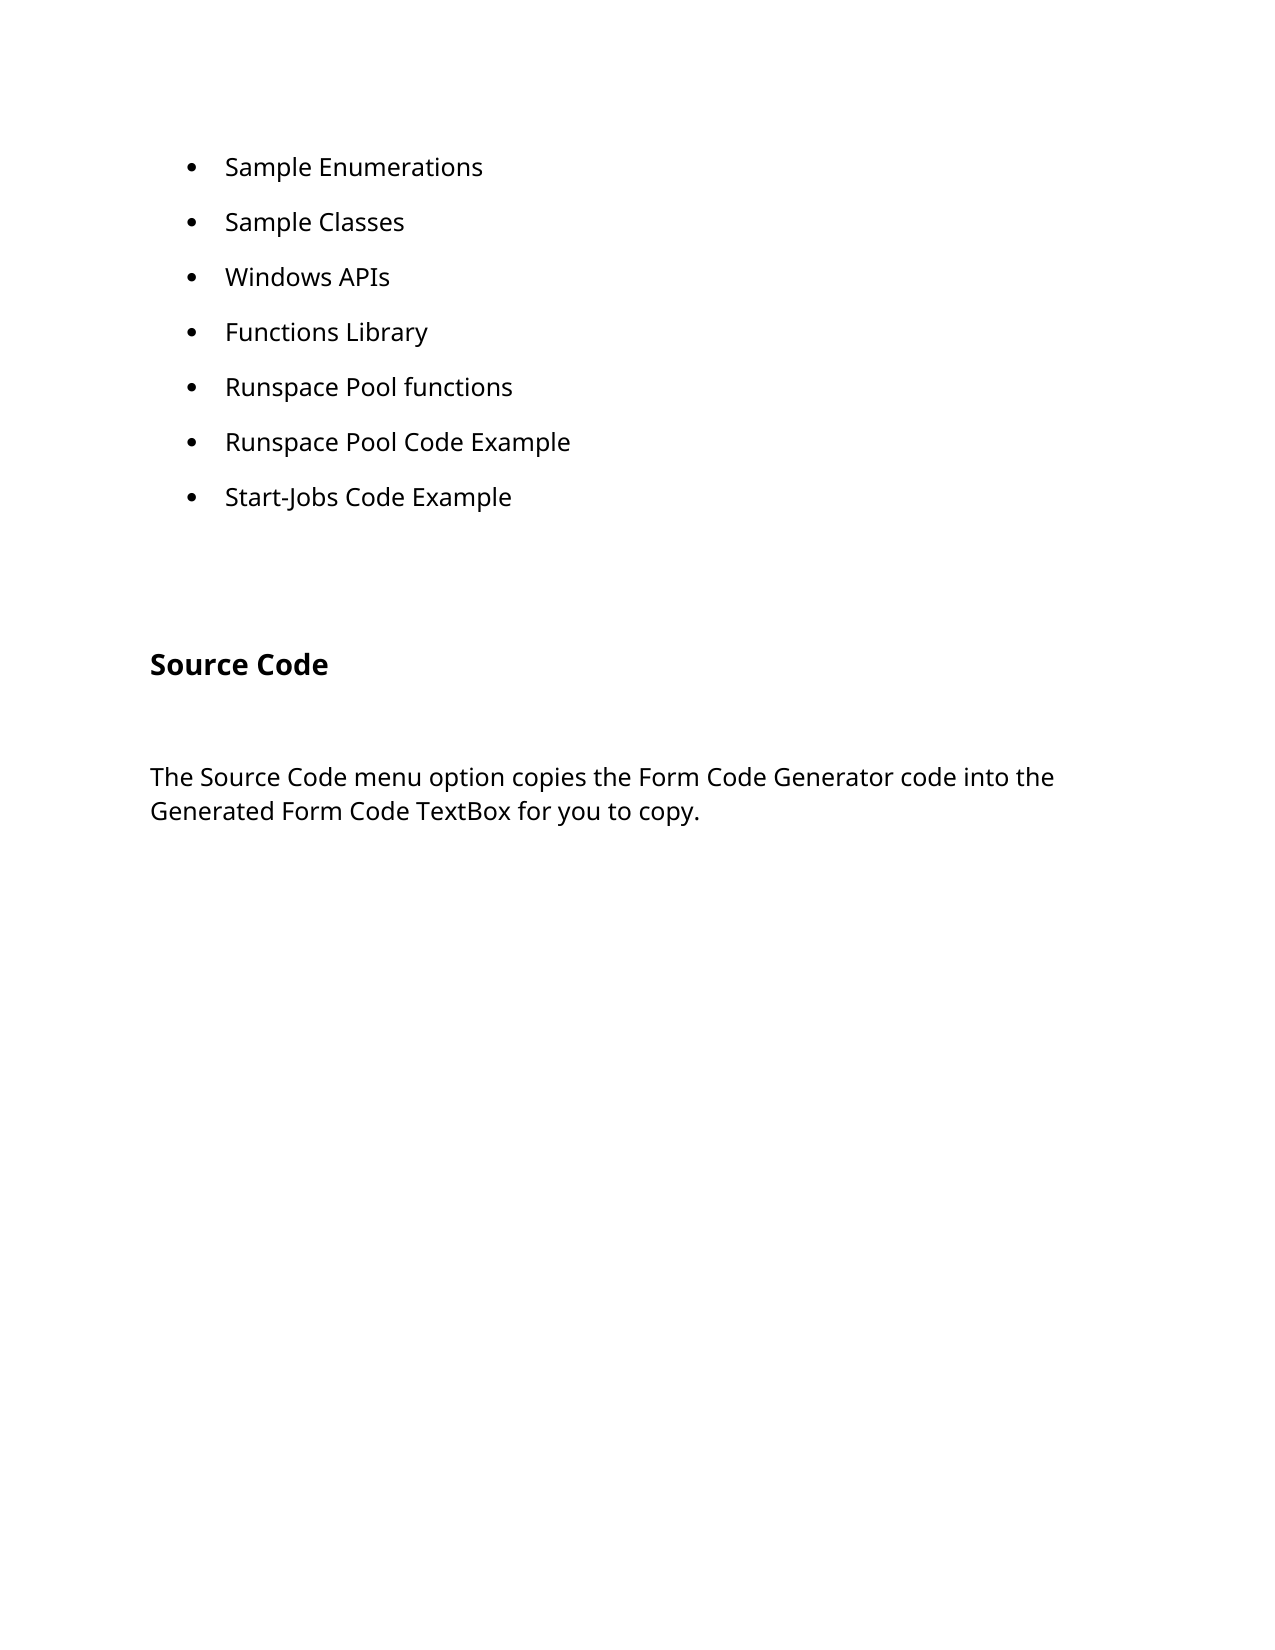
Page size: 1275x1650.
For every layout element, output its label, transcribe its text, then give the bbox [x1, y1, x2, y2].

list Sample Classes [187, 205, 1125, 239]
text The Source Code menu option copies the Form Code Generator code into the Generated Form Code TextBox for you to copy. [150, 759, 1125, 828]
text Source Code [150, 644, 1125, 684]
list Sample Enumerations [187, 150, 1125, 184]
list Windows APIs [187, 260, 1125, 294]
list Functions Library [187, 315, 1125, 349]
list Runspace Pool functions [187, 369, 1125, 404]
list Runspace Pool Code Example [187, 424, 1125, 458]
list Start-Jobs Code Example [187, 479, 1125, 513]
